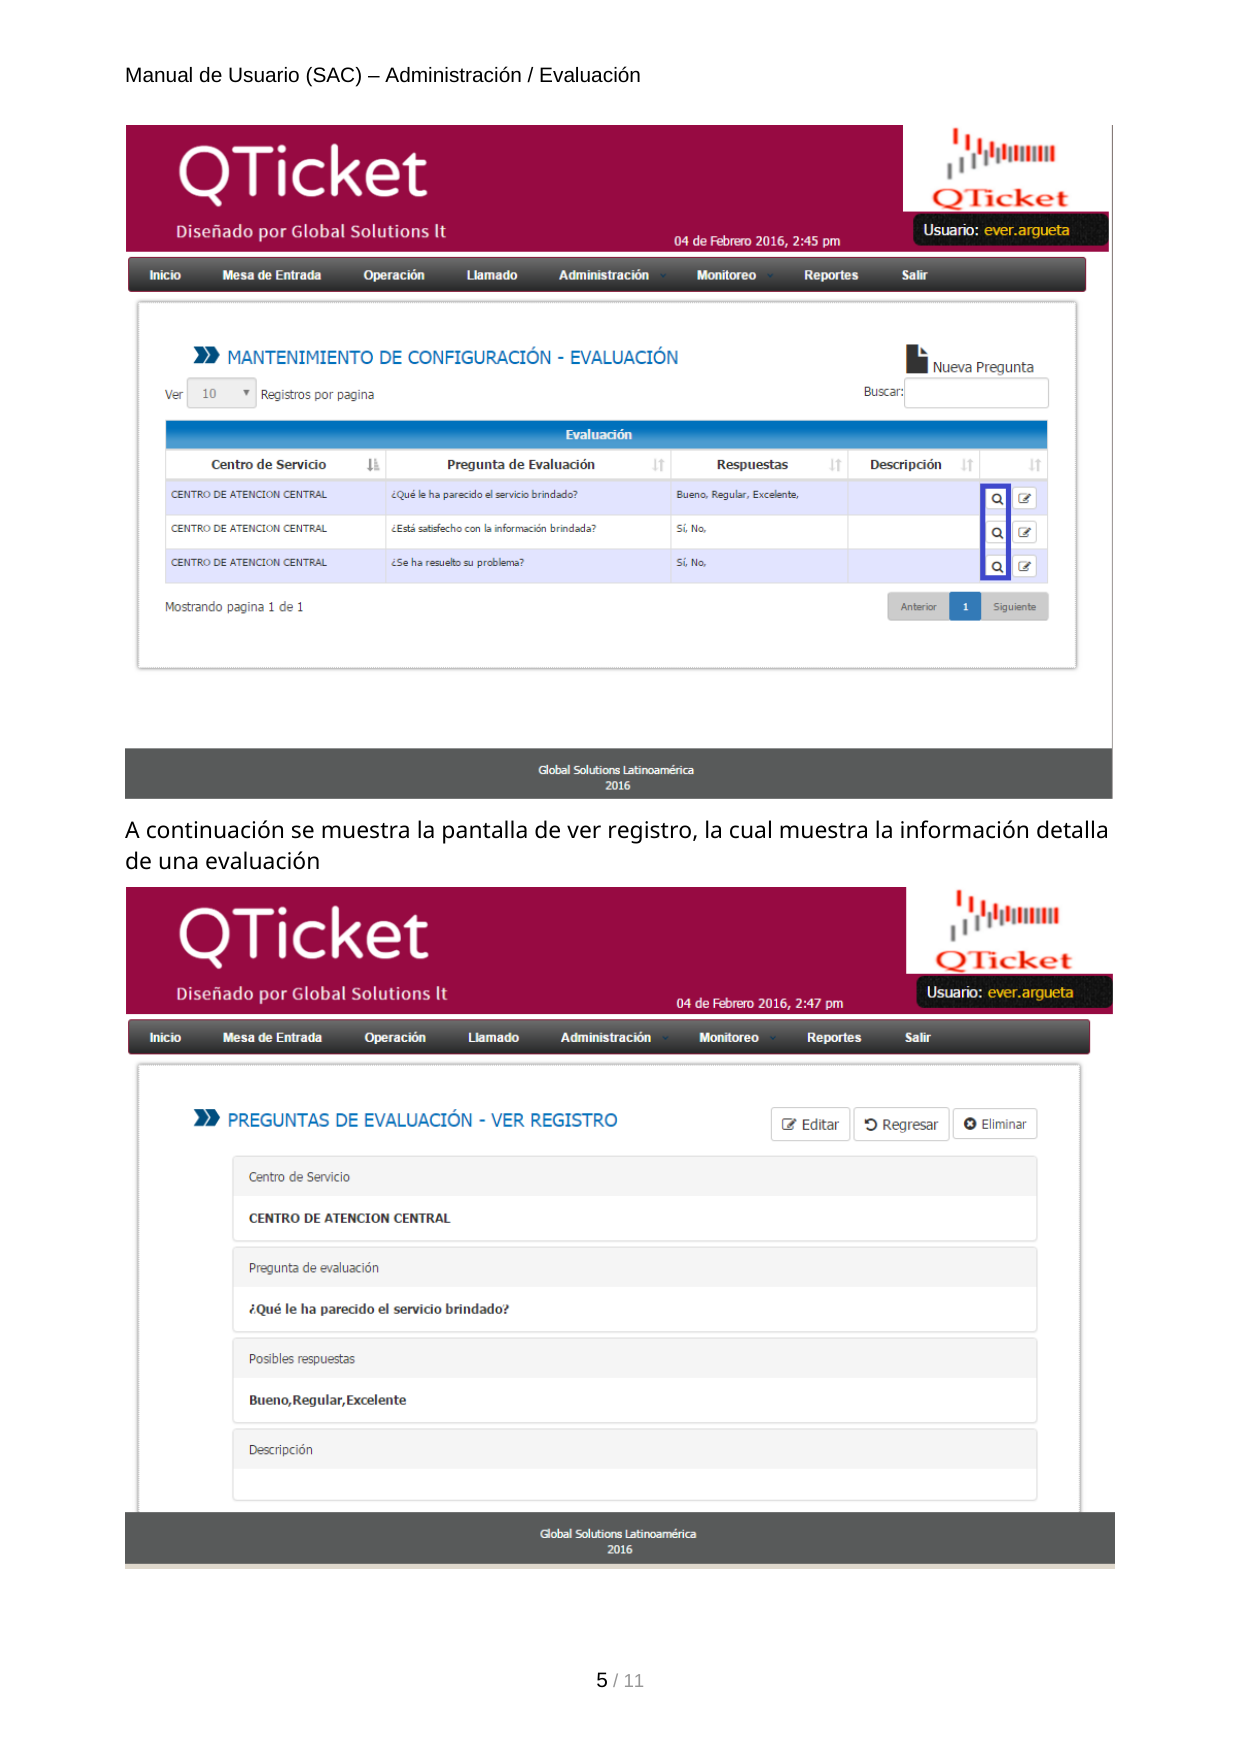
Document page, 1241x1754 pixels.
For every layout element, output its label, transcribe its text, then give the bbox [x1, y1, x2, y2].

picture [125, 125, 1114, 804]
picture [125, 887, 1115, 1569]
text A continuación se muestra la pantalla de ver registro, la cual muestra la información detalla de una evaluación [125, 814, 1115, 877]
